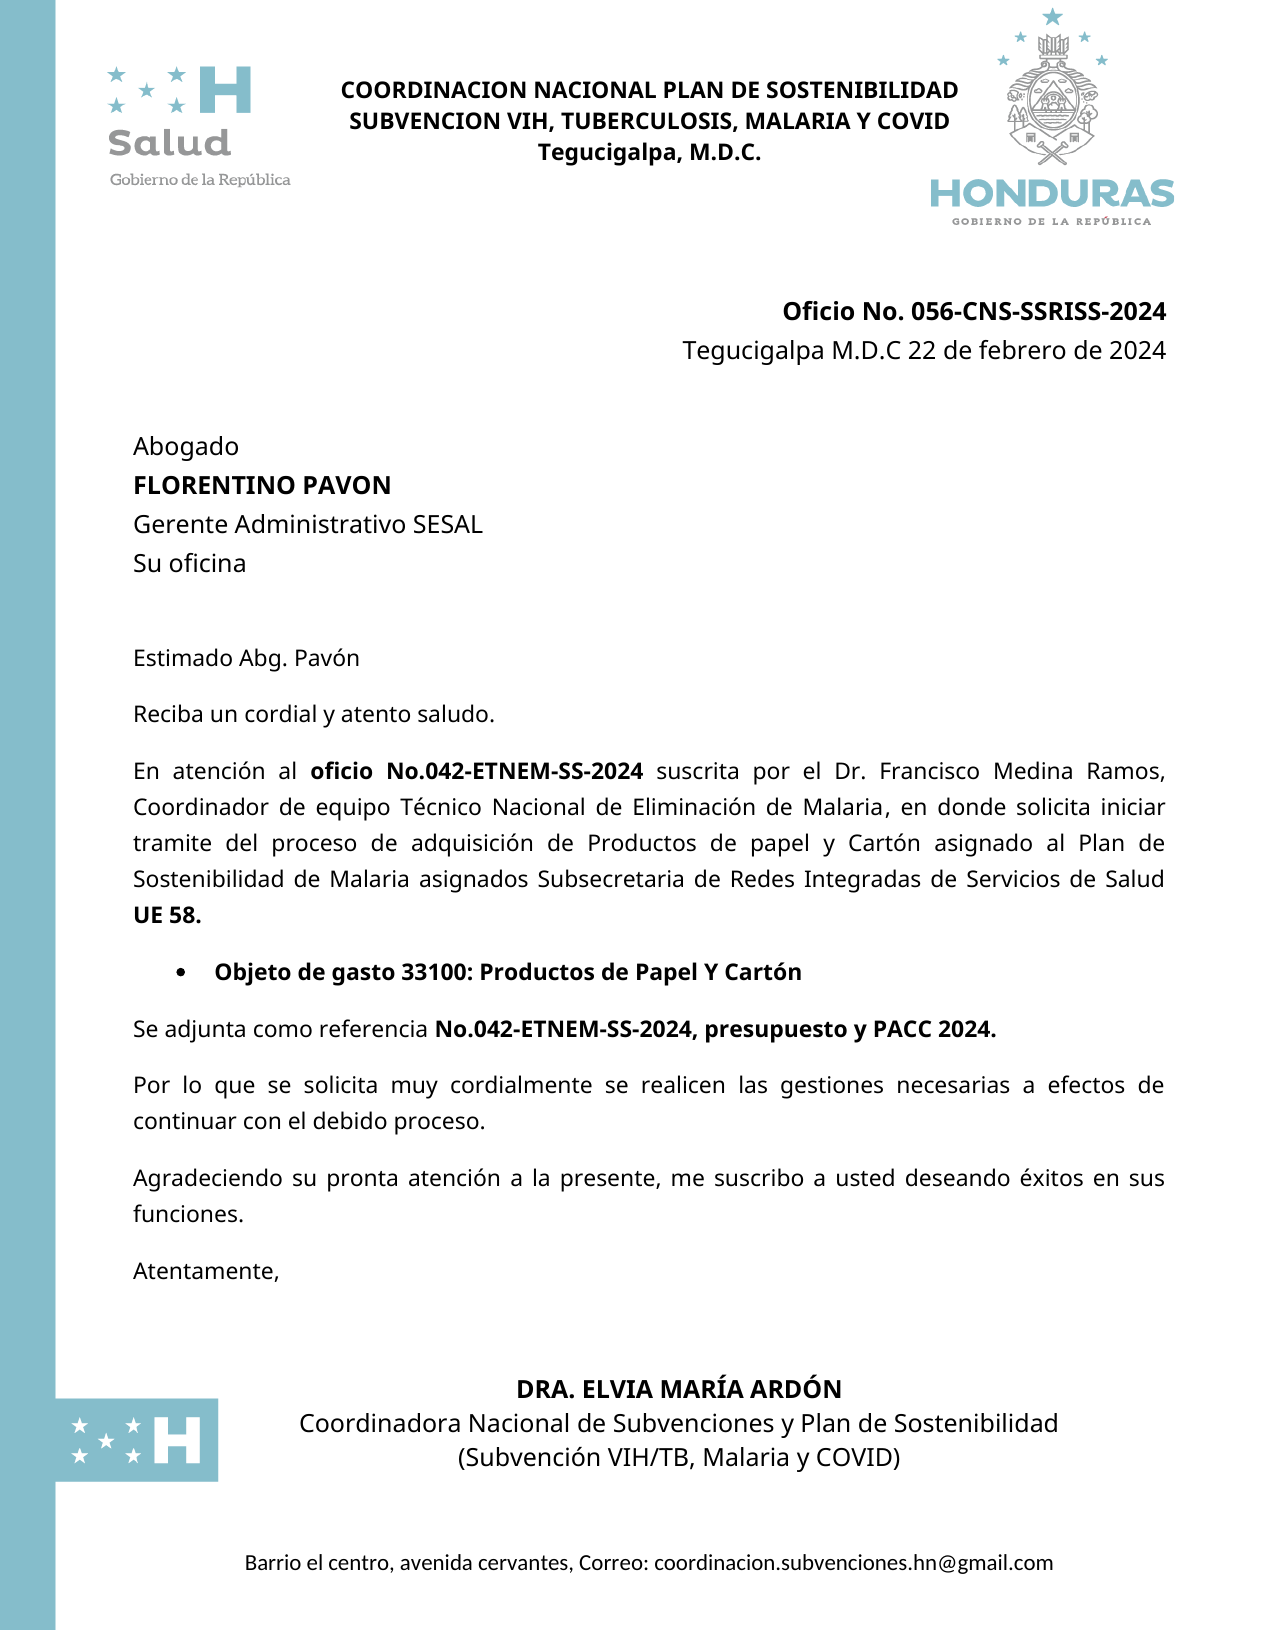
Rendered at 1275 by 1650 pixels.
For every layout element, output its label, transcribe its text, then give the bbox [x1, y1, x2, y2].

text Tegucigalpa M.D.C 22 de febrero de 2024 [133, 332, 1167, 366]
text Su oficina [133, 546, 1167, 580]
text En atención al oficio No.042-ETNEM-SS-2024 suscrita por el Dr. Francisco Medina Ramos, Coordinador de equipo Técnico Nacional de Eliminación de Malaria, en donde solicita iniciar tramite del proceso de adquisición de Productos de papel y Cartón asignado al Plan de Sostenibilidad de Malaria asignados Subsecretaria de Redes Integradas de Servicios de Salud UE 58. [133, 755, 1167, 930]
text (Subvención VIH/TB, Malaria y COVID) [192, 1439, 1167, 1474]
text DRA. ELVIA MARÍA ARDÓN [192, 1371, 1167, 1406]
text Coordinadora Nacional de Subvenciones y Plan de Sostenibilidad [192, 1406, 1167, 1439]
text FLORENTINO PAVON [133, 467, 1167, 501]
text Se adjunta como referencia No.042-ETNEM-SS-2024, presupuesto y PACC 2024. [133, 1012, 1167, 1044]
list Objeto de gasto 33100: Productos de Papel Y Cartón [177, 956, 1167, 987]
text Oficio No. 056-CNS-SSRISS-2024 [133, 293, 1167, 327]
text Abogado [133, 428, 1167, 462]
text Gerente Administrativo SESAL [133, 507, 1167, 541]
text Estimado Abg. Pavón [133, 642, 1167, 673]
text Atentamente, [133, 1255, 1167, 1286]
text Reciba un cordial y atento saludo. [133, 698, 1167, 730]
text Agradeciendo su pronta atención a la presente, me suscribo a usted deseando éxitos en sus funciones. [133, 1162, 1167, 1229]
picture [0, 0, 1246, 1630]
text Por lo que se solicita muy cordialmente se realicen las gestiones necesarias a efectos de continuar con el debido proceso. [133, 1069, 1167, 1136]
